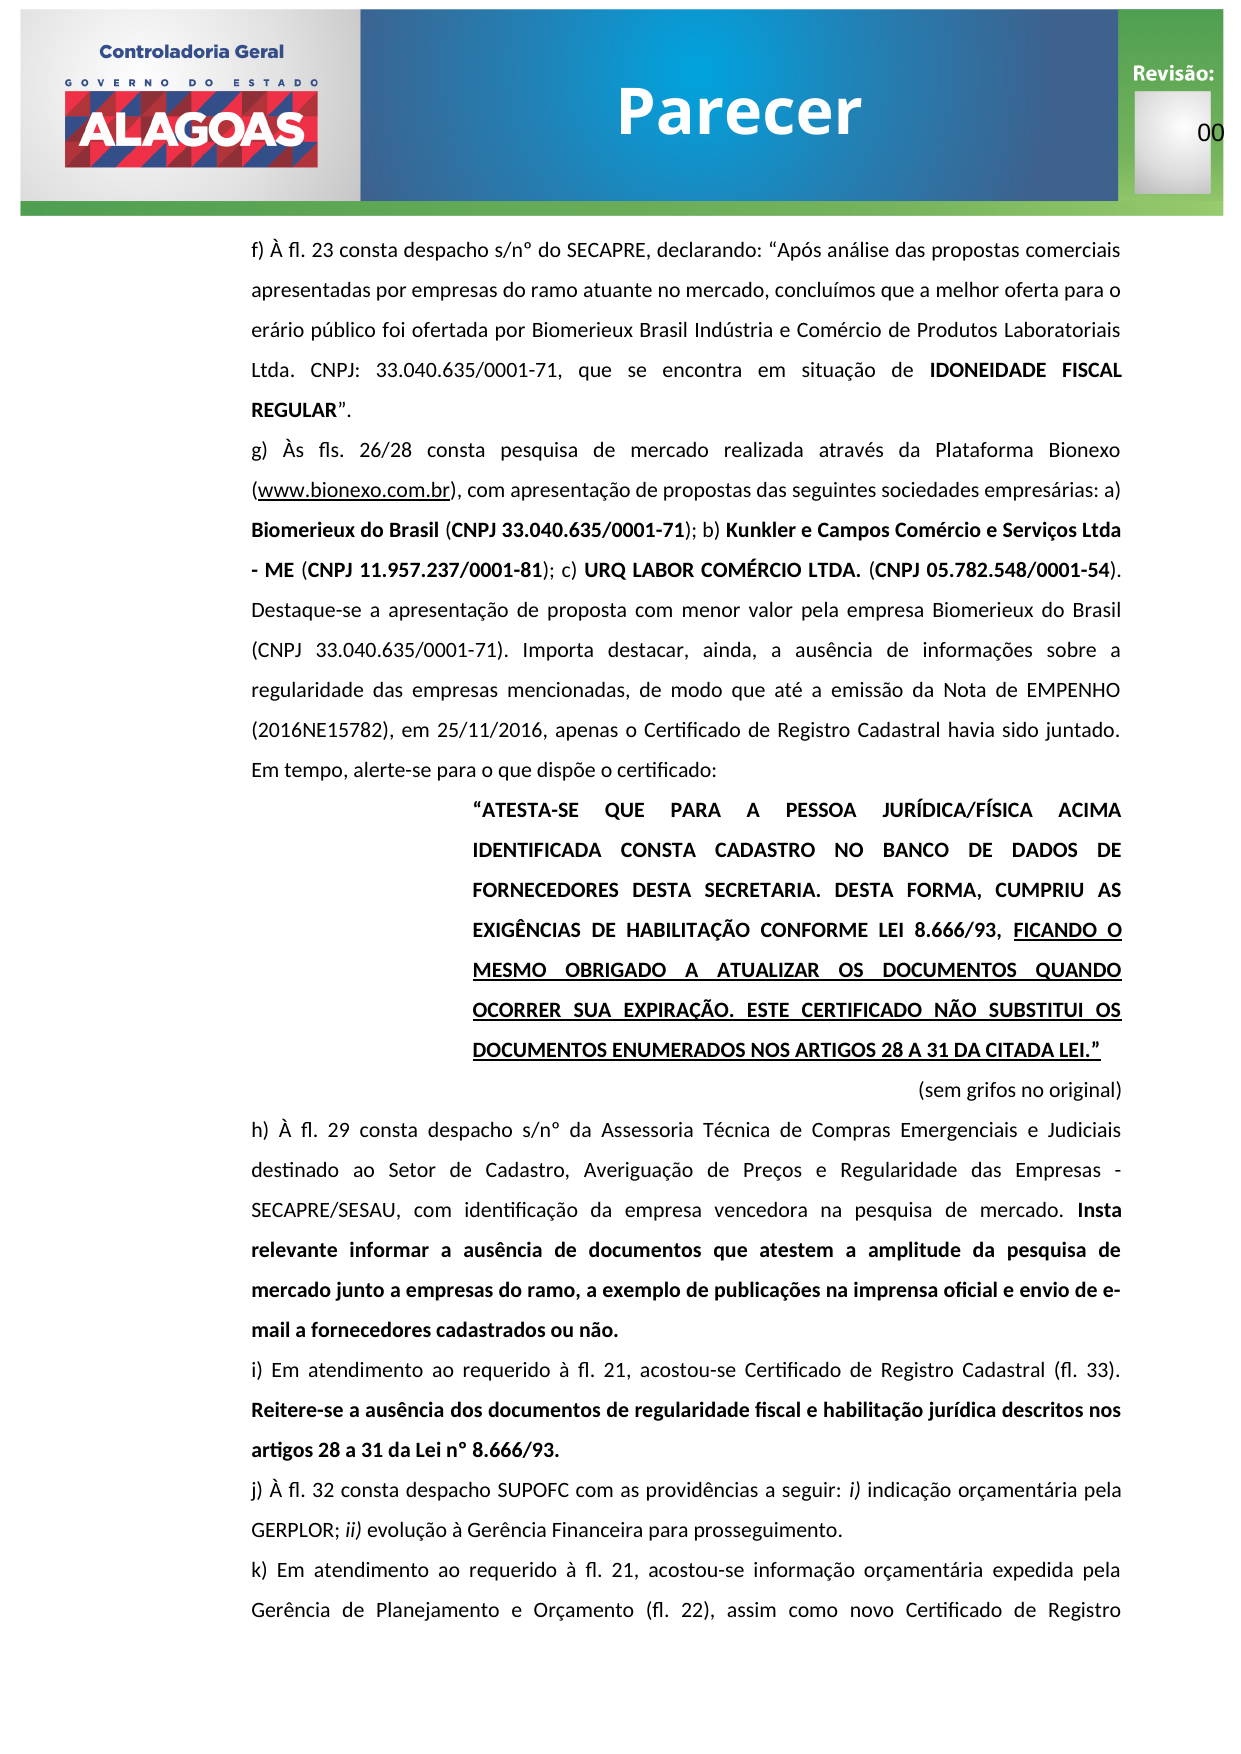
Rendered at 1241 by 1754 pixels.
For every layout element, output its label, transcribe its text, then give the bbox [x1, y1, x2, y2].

text “ATESTA-SE QUE PARA A PESSOA JURÍDICA/FÍSICA ACIMA IDENTIFICADA CONSTA CADASTRO NO BANCO DE DADOS DE FORNECEDORES DESTA SECRETARIA. DESTA FORMA, CUMPRIU AS EXIGÊNCIAS DE HABILITAÇÃO CONFORME LEI 8.666/93, FICANDO O MESMO OBRIGADO A ATUALIZAR OS DOCUMENTOS QUANDO OCORRER SUA EXPIRAÇÃO. ESTE CERTIFICADO NÃO SUBSTITUI OS DOCUMENTOS ENUMERADOS NOS ARTIGOS 28 A 31 DA CITADA LEI.” [472, 980, 1122, 1019]
picture [1214, 125, 1222, 139]
text g) Às fls. 26/28 consta pesquisa de mercado realizada através da Plataforma Bionexo (www.bionexo.com.br), com apresentação de propostas das seguintes sociedades empresárias: a) Biomerieux do Brasil (CNPJ 33.040.635/0001-71); b) Kunkler e Campos Comércio e Serviços Ltda - ME (CNPJ 11.957.237/0001-81); c) URQ LABOR COMÉRCIO LTDA. (CNPJ 05.782.548/0001-54). Destaque-se a apresentação de proposta com menor valor pela empresa Biomerieux do Brasil (CNPJ 33.040.635/0001-71). Importa destacar, ainda, a ausência de informações sobre a regularidade das empresas mencionadas, de modo que até a emissão da Nota de EMPENHO (2016NE15782), em 25/11/2016, apenas o Certificado de Registro Cadastral havia sido juntado. Em tempo, alerte-se para o que dispõe o certificado: [251, 436, 1122, 783]
text i) Em atendimento ao requerido à fl. 21, acostou-se Certificado de Registro Cadastral (fl. 33). Reitere-se a ausência dos documentos de regularidade fiscal e habilitação jurídica descritos nos artigos 28 a 31 da Lei nº 8.666/93. [251, 1356, 1122, 1463]
text h) À fl. 29 consta despacho s/nº da Assessoria Técnica de Compras Emergenciais e Judiciais destinado ao Setor de Cadastro, Averiguação de Preços e Regularidade das Empresas - SECAPRE/SESAU, com identificação da empresa vencedora na pesquisa de mercado. Insta relevante informar a ausência de documentos que atestem a amplitude da pesquisa de mercado junto a empresas do ramo, a exemplo de publicações na imprensa oficial e envio de e-mail a fornecedores cadastrados ou não. [251, 1116, 1122, 1343]
text j) À fl. 32 consta despacho SUPOFC com as providências a seguir: i) indicação orçamentária pela GERPLOR; ii) evolução à Gerência Financeira para prosseguimento. [251, 1476, 1122, 1543]
text “ATESTA-SE QUE PARA A PESSOA JURÍDICA/FÍSICA ACIMA IDENTIFICADA CONSTA CADASTRO NO BANCO DE DADOS DE FORNECEDORES DESTA SECRETARIA. DESTA FORMA, CUMPRIU AS EXIGÊNCIAS DE HABILITAÇÃO CONFORME LEI 8.666/93, FICANDO O MESMO OBRIGADO A ATUALIZAR OS DOCUMENTOS QUANDO OCORRER SUA EXPIRAÇÃO. ESTE CERTIFICADO NÃO SUBSTITUI OS DOCUMENTOS ENUMERADOS NOS ARTIGOS 28 A 31 DA CITADA LEI.” [472, 796, 1122, 979]
text f) À fl. 23 consta despacho s/nº do SECAPRE, declarando: “Após análise das propostas comerciais apresentadas por empresas do ramo atuante no mercado, concluímos que a melhor oferta para o erário público foi ofertada por Biomerieux Brasil Indústria e Comércio de Produtos Laboratoriais Ltda. CNPJ: 33.040.635/0001-71, que se encontra em situação de IDONEIDADE FISCAL REGULAR”. [251, 236, 1122, 423]
picture [20, 9, 1224, 216]
text (sem grifos no original) [472, 1076, 1122, 1103]
text “ATESTA-SE QUE PARA A PESSOA JURÍDICA/FÍSICA ACIMA IDENTIFICADA CONSTA CADASTRO NO BANCO DE DADOS DE FORNECEDORES DESTA SECRETARIA. DESTA FORMA, CUMPRIU AS EXIGÊNCIAS DE HABILITAÇÃO CONFORME LEI 8.666/93, FICANDO O MESMO OBRIGADO A ATUALIZAR OS DOCUMENTOS QUANDO OCORRER SUA EXPIRAÇÃO. ESTE CERTIFICADO NÃO SUBSTITUI OS DOCUMENTOS ENUMERADOS NOS ARTIGOS 28 A 31 DA CITADA LEI.” [472, 1020, 1122, 1063]
